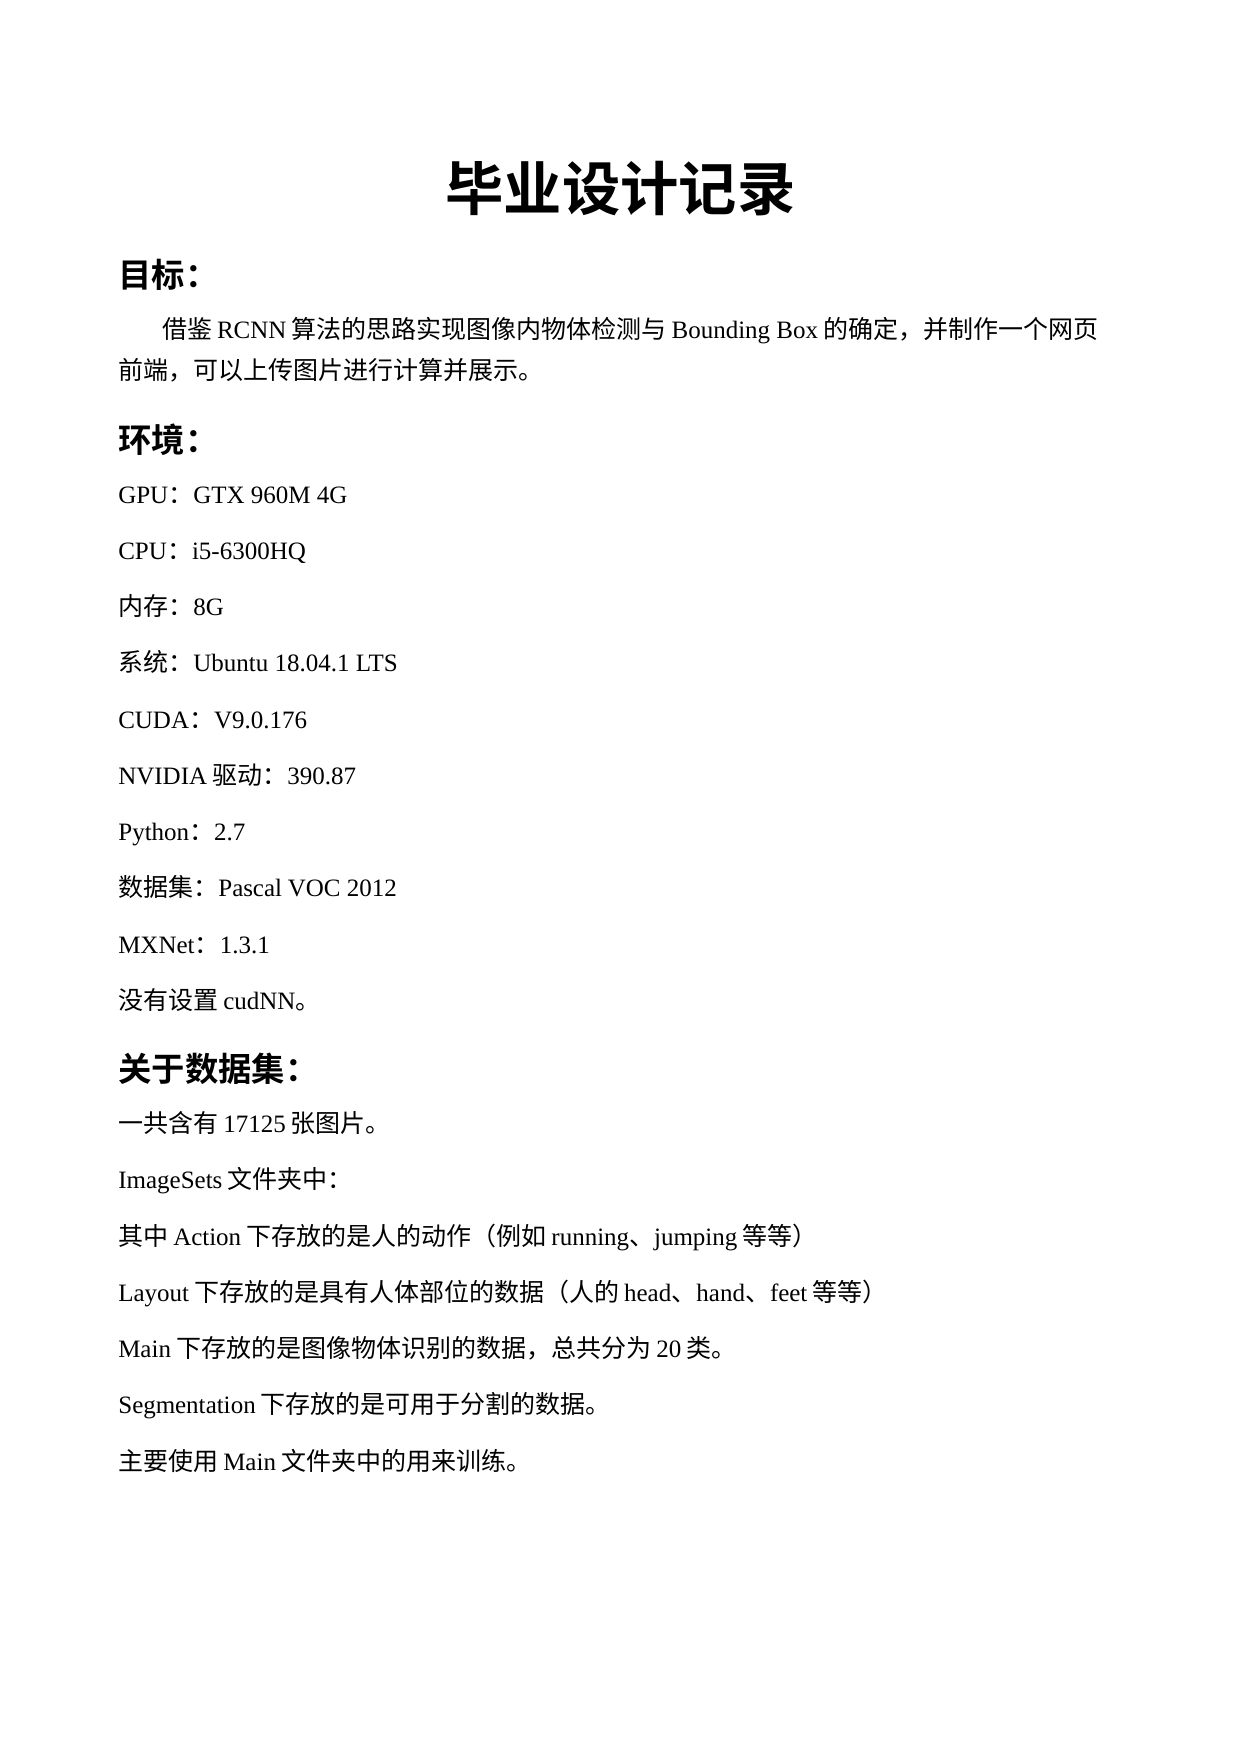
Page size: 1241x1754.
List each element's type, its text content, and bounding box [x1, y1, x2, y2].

list CPU：i5-6300HQ [118, 530, 1122, 567]
text ImageSets文件夹中： [118, 1160, 1122, 1196]
subtitle 目标： [118, 248, 1122, 297]
text CUDA：V9.0.176 [118, 699, 1122, 735]
list 内存：8G [118, 587, 1122, 623]
text Main下存放的是图像物体识别的数据，总共分为20类。 [118, 1328, 1122, 1365]
title 毕业设计记录 [118, 143, 1122, 228]
list GPU：GTX 960M 4G [118, 474, 1122, 510]
text 数据集：Pascal VOC 2012 [118, 868, 1122, 904]
text 没有设置cudNN。 [118, 980, 1122, 1017]
text Layout下存放的是具有人体部位的数据（人的head、hand、feet等等） [118, 1272, 1122, 1308]
subtitle 环境： [118, 413, 1122, 462]
list 一共含有17125张图片。 [118, 1103, 1122, 1140]
text NVIDIA驱动：390.87 [118, 755, 1122, 792]
text 系统：Ubuntu 18.04.1 LTS [118, 643, 1122, 679]
text 主要使用Main文件夹中的用来训练。 [118, 1441, 1122, 1477]
subtitle 关于数据集： [118, 1043, 1122, 1091]
text 借鉴RCNN算法的思路实现图像内物体检测与Bounding Box的确定，并制作一个网页前端，可以上传图片进行计算并展示。 [118, 309, 1122, 387]
text MXNet：1.3.1 [118, 924, 1122, 960]
text Segmentation下存放的是可用于分割的数据。 [118, 1385, 1122, 1421]
text 其中Action下存放的是人的动作（例如running、jumping等等） [118, 1216, 1122, 1252]
text Python：2.7 [118, 812, 1122, 848]
